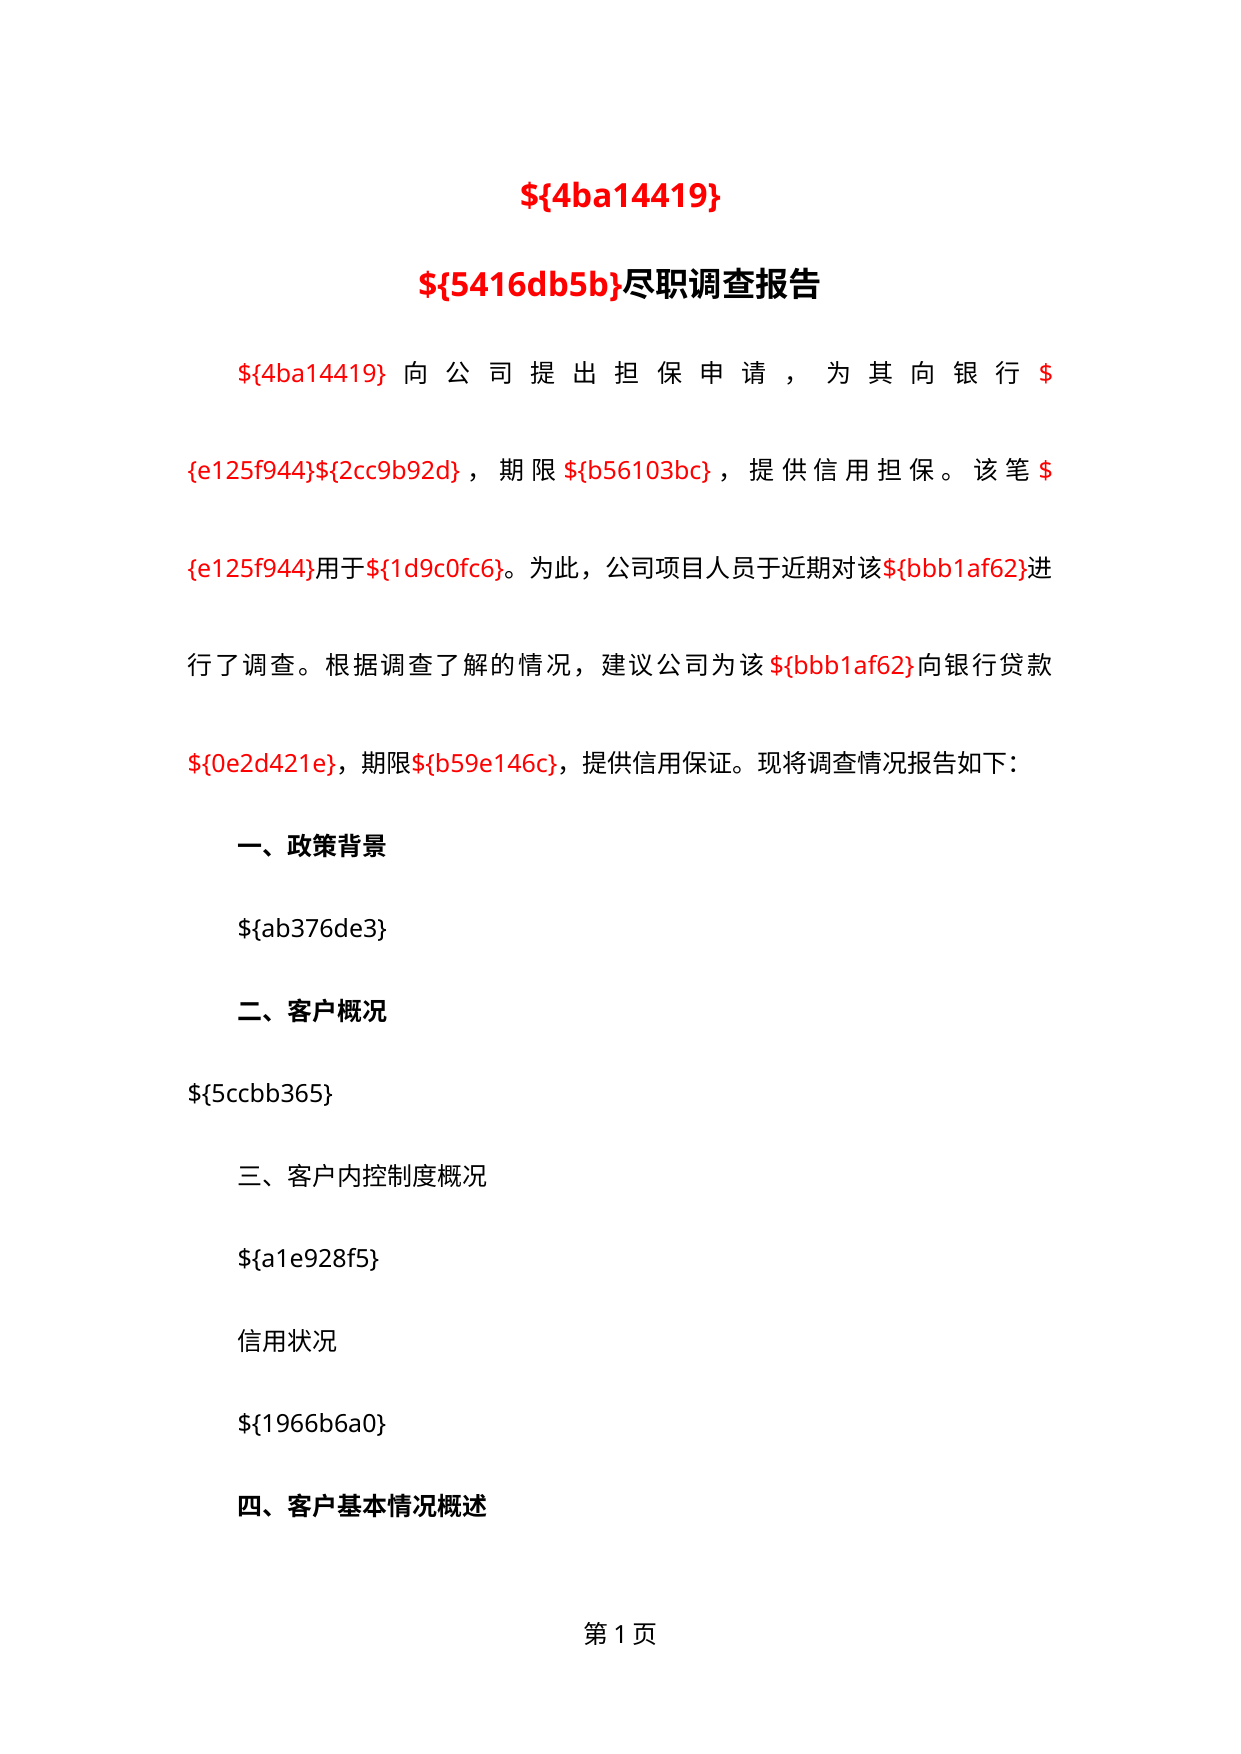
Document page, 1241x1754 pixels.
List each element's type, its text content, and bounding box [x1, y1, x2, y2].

text ${1966b6a0} [187, 1390, 1053, 1455]
text 三、客户内控制度概况 [187, 1142, 1053, 1207]
text ${ab376de3} [187, 895, 1053, 960]
text ${4ba14419} [187, 162, 1053, 227]
text ${5416db5b}尽职调查报告 [187, 250, 1053, 315]
text ${5ccbb365} [187, 1060, 1053, 1125]
text ${a1e928f5} [187, 1225, 1053, 1290]
text 二、客户概况 [187, 977, 1053, 1042]
text 四、客户基本情况概述 [187, 1472, 1053, 1537]
text 一、政策背景 [187, 812, 1053, 877]
text 信用状况 [187, 1307, 1053, 1372]
text ${4ba14419}向公司提出担保申请，为其向银行${e125f944}${2cc9b92d}，期限${b56103bc}，提供信用担保。该笔${e125f944}用于${1d9c0fc6}。为此，公司项目人员于近期对该${bbb1af62}进行了调查。根据调查了解的情况，建议公司为该${bbb1af62}向银行贷款${0e2d421e}，期限${b59e146c}，提供信用保证。现将调查情况报告如下： [187, 339, 1053, 794]
